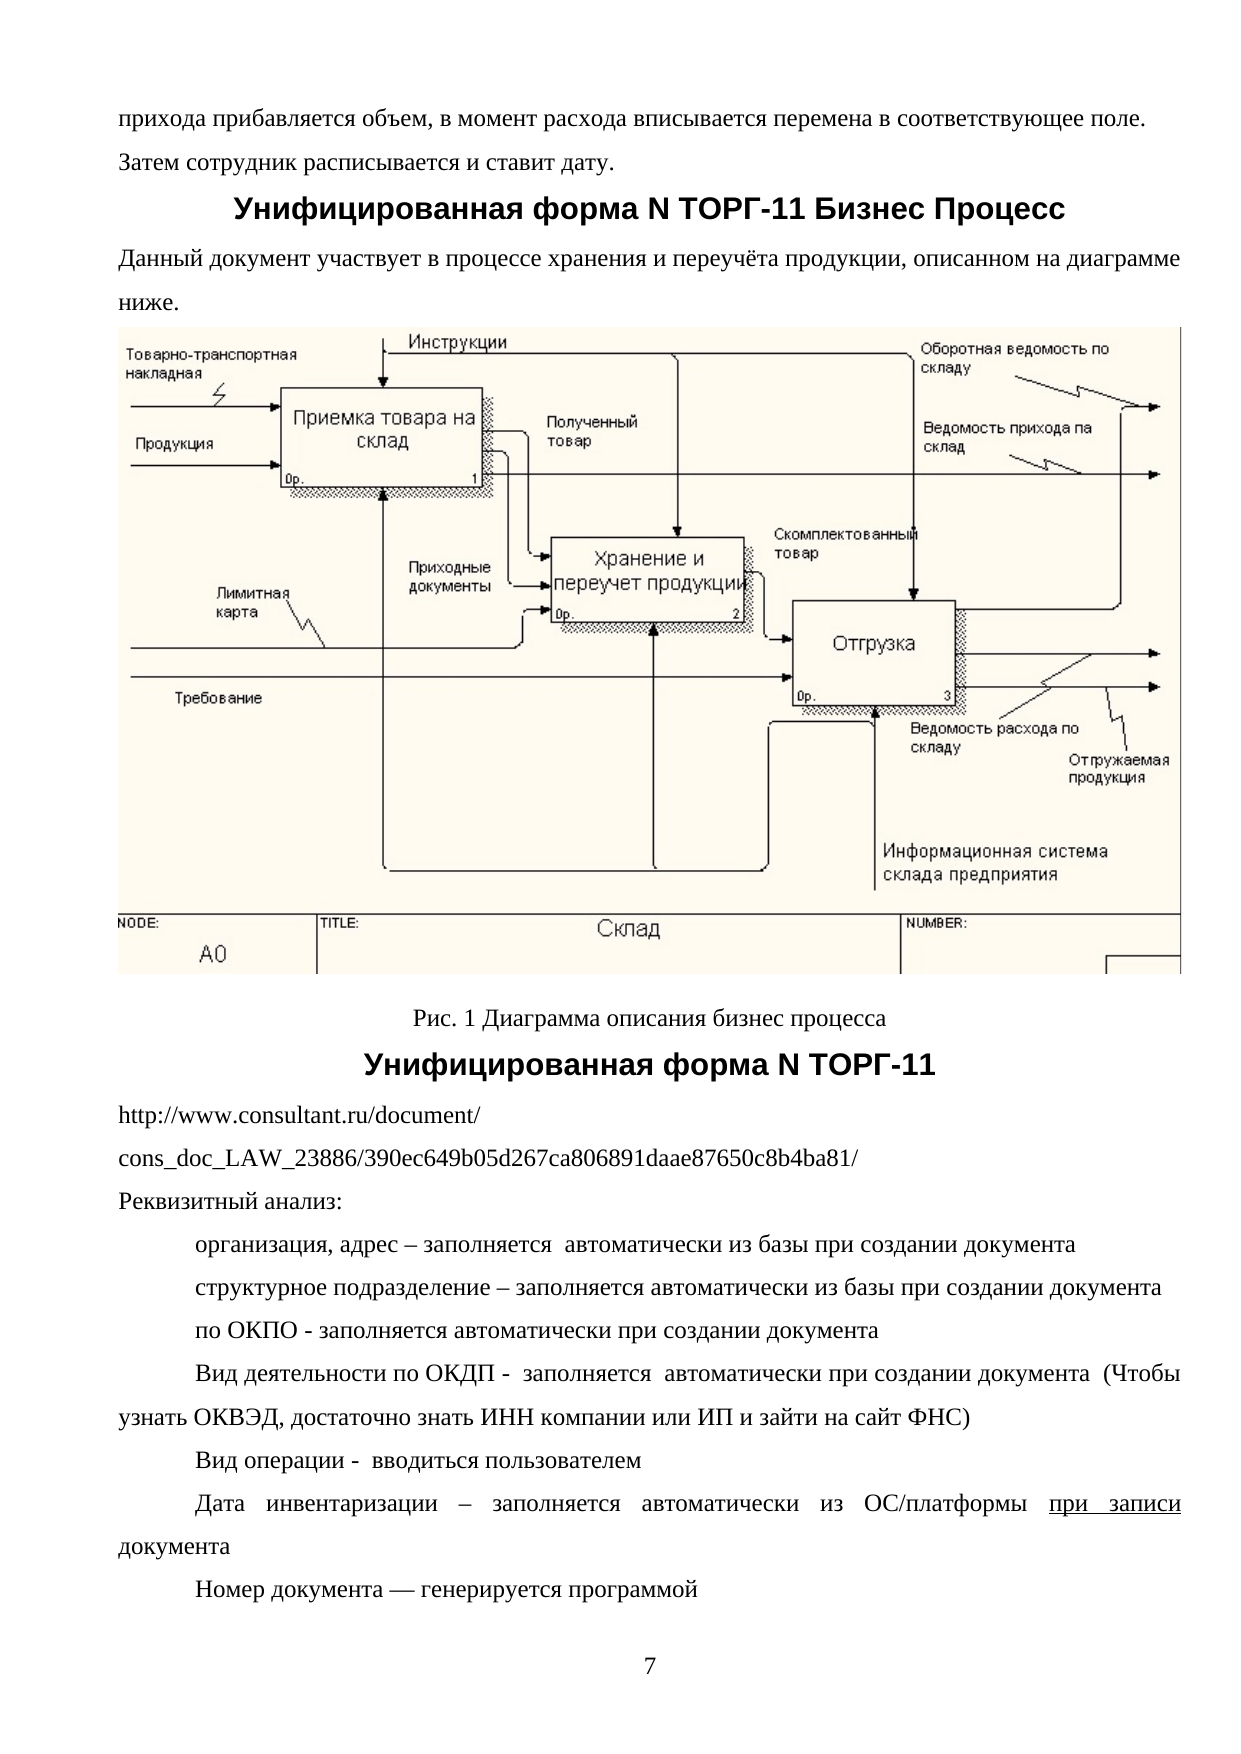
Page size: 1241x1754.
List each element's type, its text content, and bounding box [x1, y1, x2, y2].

text Реквизитный анализ: [118, 1186, 1181, 1215]
text Вид деятельности по ОКДП - заполняется автоматически при создании документа (Чтобы узнать ОКВЭД, достаточно знать ИНН компании или ИП и зайти на сайт ФНС) [118, 1358, 1181, 1430]
text Вид операции - вводиться пользователем [118, 1445, 1181, 1473]
text структурное подразделение – заполняется автоматически из базы при создании документа [118, 1272, 1181, 1301]
text по ОКПО - заполняется автоматически при создании документа [118, 1315, 1181, 1344]
picture [118, 327, 1182, 974]
text Данный документ участвует в процессе хранения и переучёта продукции, описанном на диаграмме ниже. [118, 243, 1181, 315]
text Унифицированная форма N ТОРГ-11 [118, 1046, 1181, 1082]
text организация, адрес – заполняется автоматически из базы при создании документа [118, 1229, 1181, 1258]
text http://www.consultant.ru/document/cons_doc_LAW_23886/390ec649b05d267ca806891daae87650c8b4ba81/ [118, 1100, 1181, 1172]
text Номер документа — генерируется программой [118, 1574, 1181, 1603]
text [118, 103, 1181, 175]
text Унифицированная форма N ТОРГ-11 Бизнес Процесс [118, 190, 1181, 226]
text Дата инвентаризации – заполняется автоматически из ОС/платформы при записи документа [118, 1488, 1181, 1560]
text Рис. 1 Диаграмма описания бизнес процесса [118, 974, 1181, 1031]
